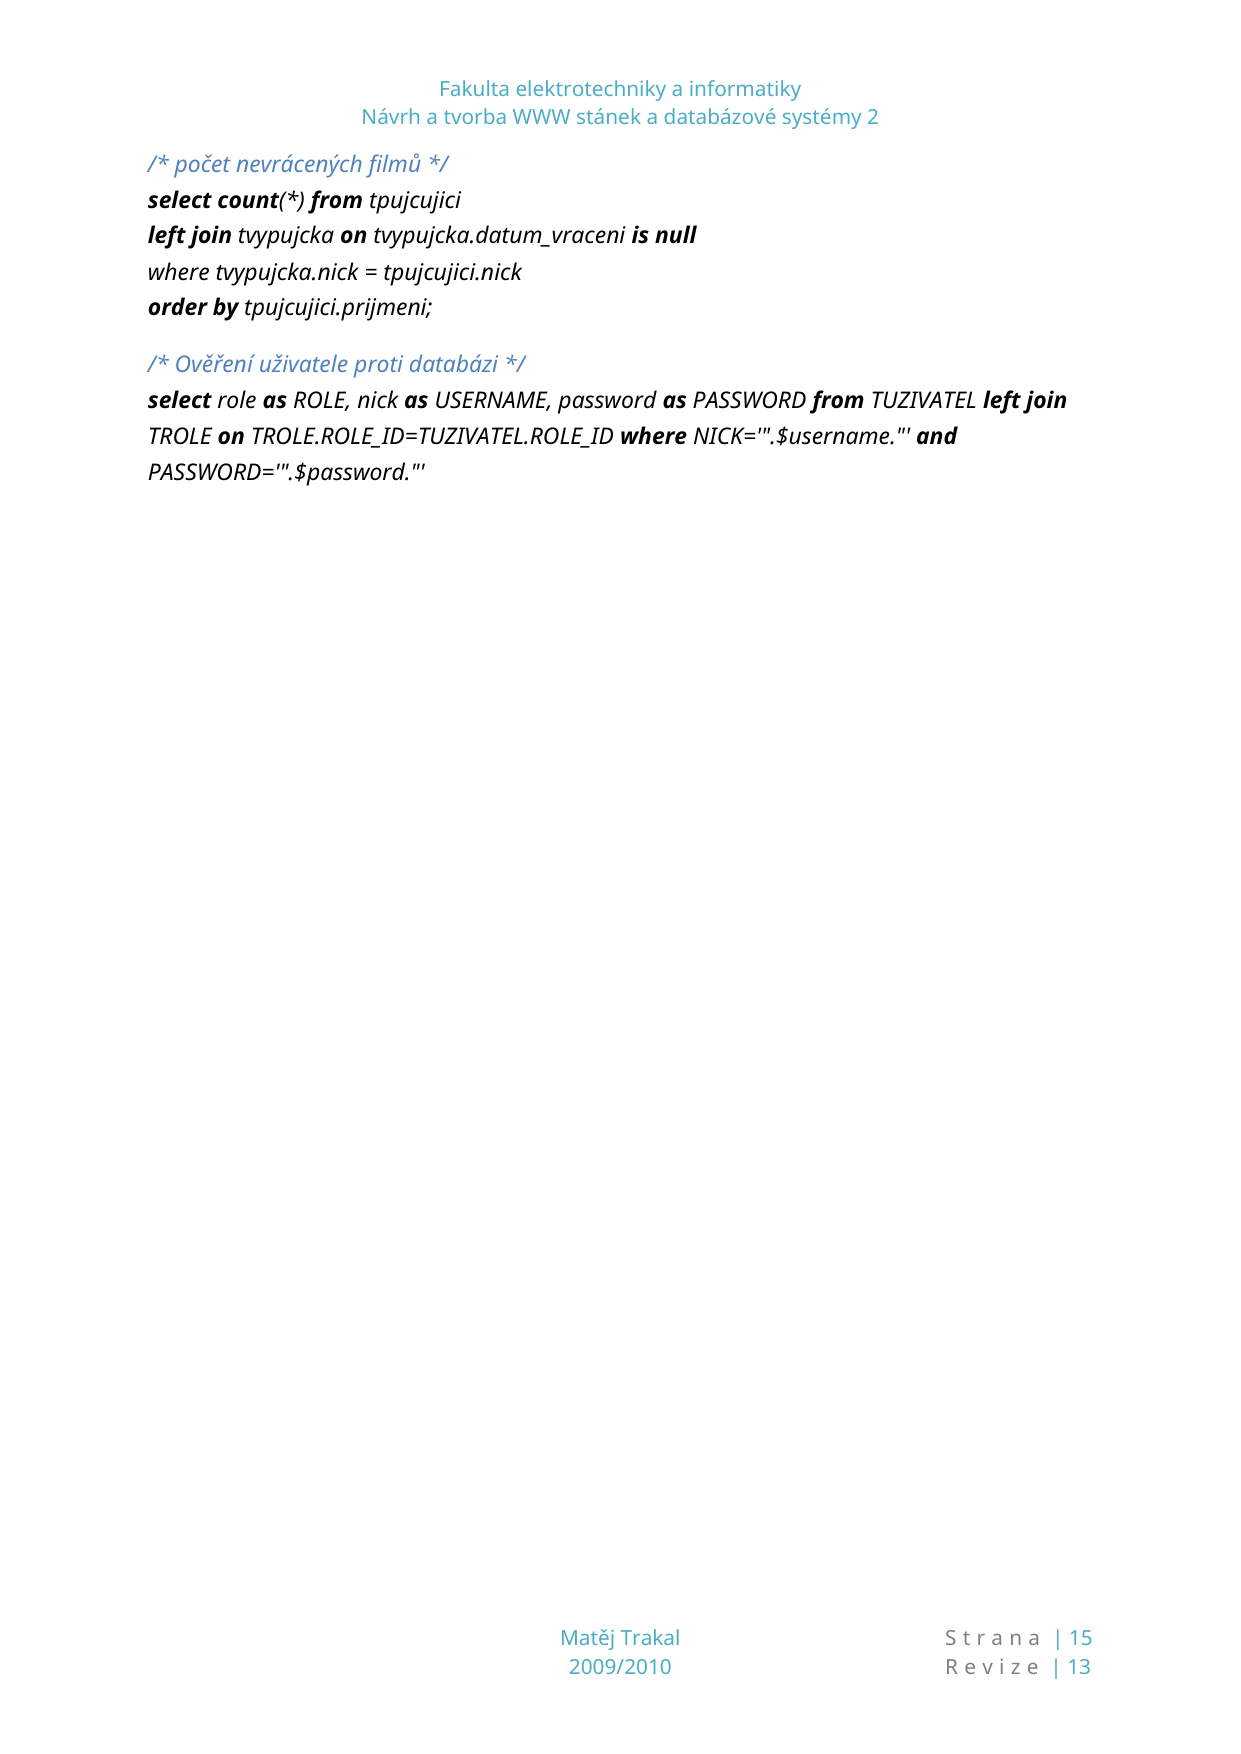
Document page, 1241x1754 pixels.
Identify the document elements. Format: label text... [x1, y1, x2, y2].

text /* počet nevrácených filmů */ select count(*) from tpujcujici left join tvypujcka on tvypujcka.datum_vraceni is null where tvypujcka.nick = tpujcujici.nick order by tpujcujici.prijmeni; [148, 148, 1093, 323]
text /* Ověření uživatele proti databázi */ select role as ROLE, nick as USERNAME, password as PASSWORD from TUZIVATEL left join TROLE on TROLE.ROLE_ID=TUZIVATEL.ROLE_ID where NICK='".$username."' and PASSWORD='".$password."' [148, 348, 1093, 487]
